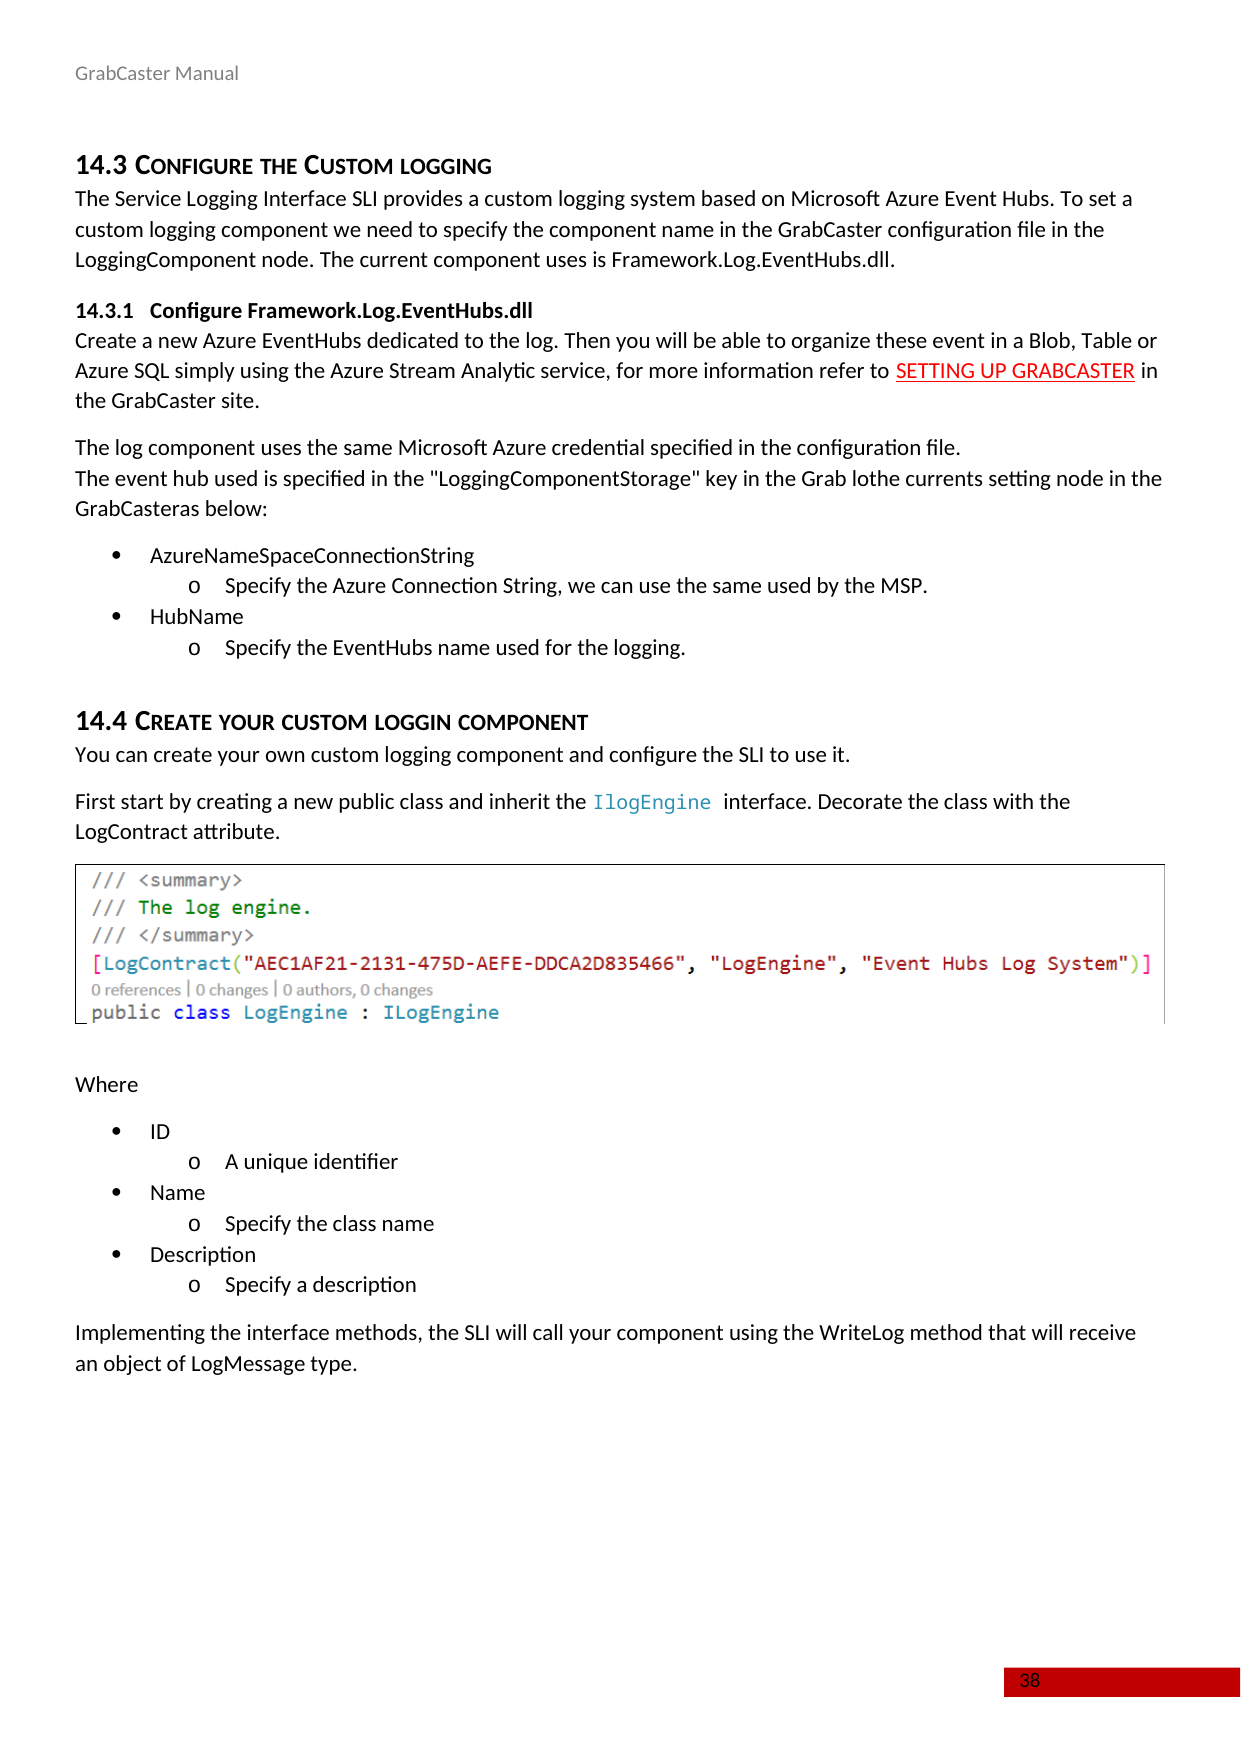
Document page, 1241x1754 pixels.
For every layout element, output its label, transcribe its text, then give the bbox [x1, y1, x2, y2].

text The log component uses the same Microsoft Azure credential specified in the configuration file. The event hub used is specified in the "LoggingComponentStorage" key in the Grab lothe currents setting node in the GrabCasteras below: [75, 433, 1165, 522]
subtitle Configure Framework.Log.EventHubs.dll [75, 296, 1165, 324]
list AzureNameSpaceConnectionString [112, 541, 1165, 569]
list Description [112, 1240, 1165, 1268]
text First start by creating a new public class and inherit the IlogEngine interface. Decorate the class with the LogContract attribute. [75, 787, 1165, 845]
list Specify a description [187, 1270, 1165, 1299]
list A unique identifier [187, 1147, 1165, 1176]
text Where [75, 1070, 1165, 1098]
list Specify the class name [187, 1209, 1165, 1238]
list Specify the Azure Connection String, we can use the same used by the MSP. [187, 571, 1165, 600]
list HubName [112, 602, 1165, 631]
text You can create your own custom logging component and configure the SLI to use it. [75, 740, 1165, 768]
list Specify the EventHubs name used for the logging. [187, 633, 1165, 662]
subtitle Configure the Custom logging [75, 146, 1165, 182]
subtitle Create your custom loggin component [75, 702, 1165, 737]
text Implementing the interface methods, the SLI will call your component using the WriteLog method that will receive an object of LogMessage type. [75, 1318, 1165, 1377]
picture [86, 865, 1165, 1024]
list ID [112, 1117, 1165, 1145]
text Create a new Azure EventHubs dedicated to the log. Then you will be able to organize these event in a Blob, Table or Azure SQL simply using the Azure Stream Analytic service, for more information refer to SETTING UP GRABCASTER in the GrabCaster site. [75, 326, 1165, 415]
table_header [76, 865, 86, 1023]
text The Service Logging Interface SLI provides a custom logging system based on Microsoft Azure Event Hubs. To set a custom logging component we need to specify the component name in the GrabCaster configuration file in the LoggingComponent node. The current component uses is Framework.Log.EventHubs.dll. [75, 184, 1165, 273]
list Name [112, 1178, 1165, 1206]
